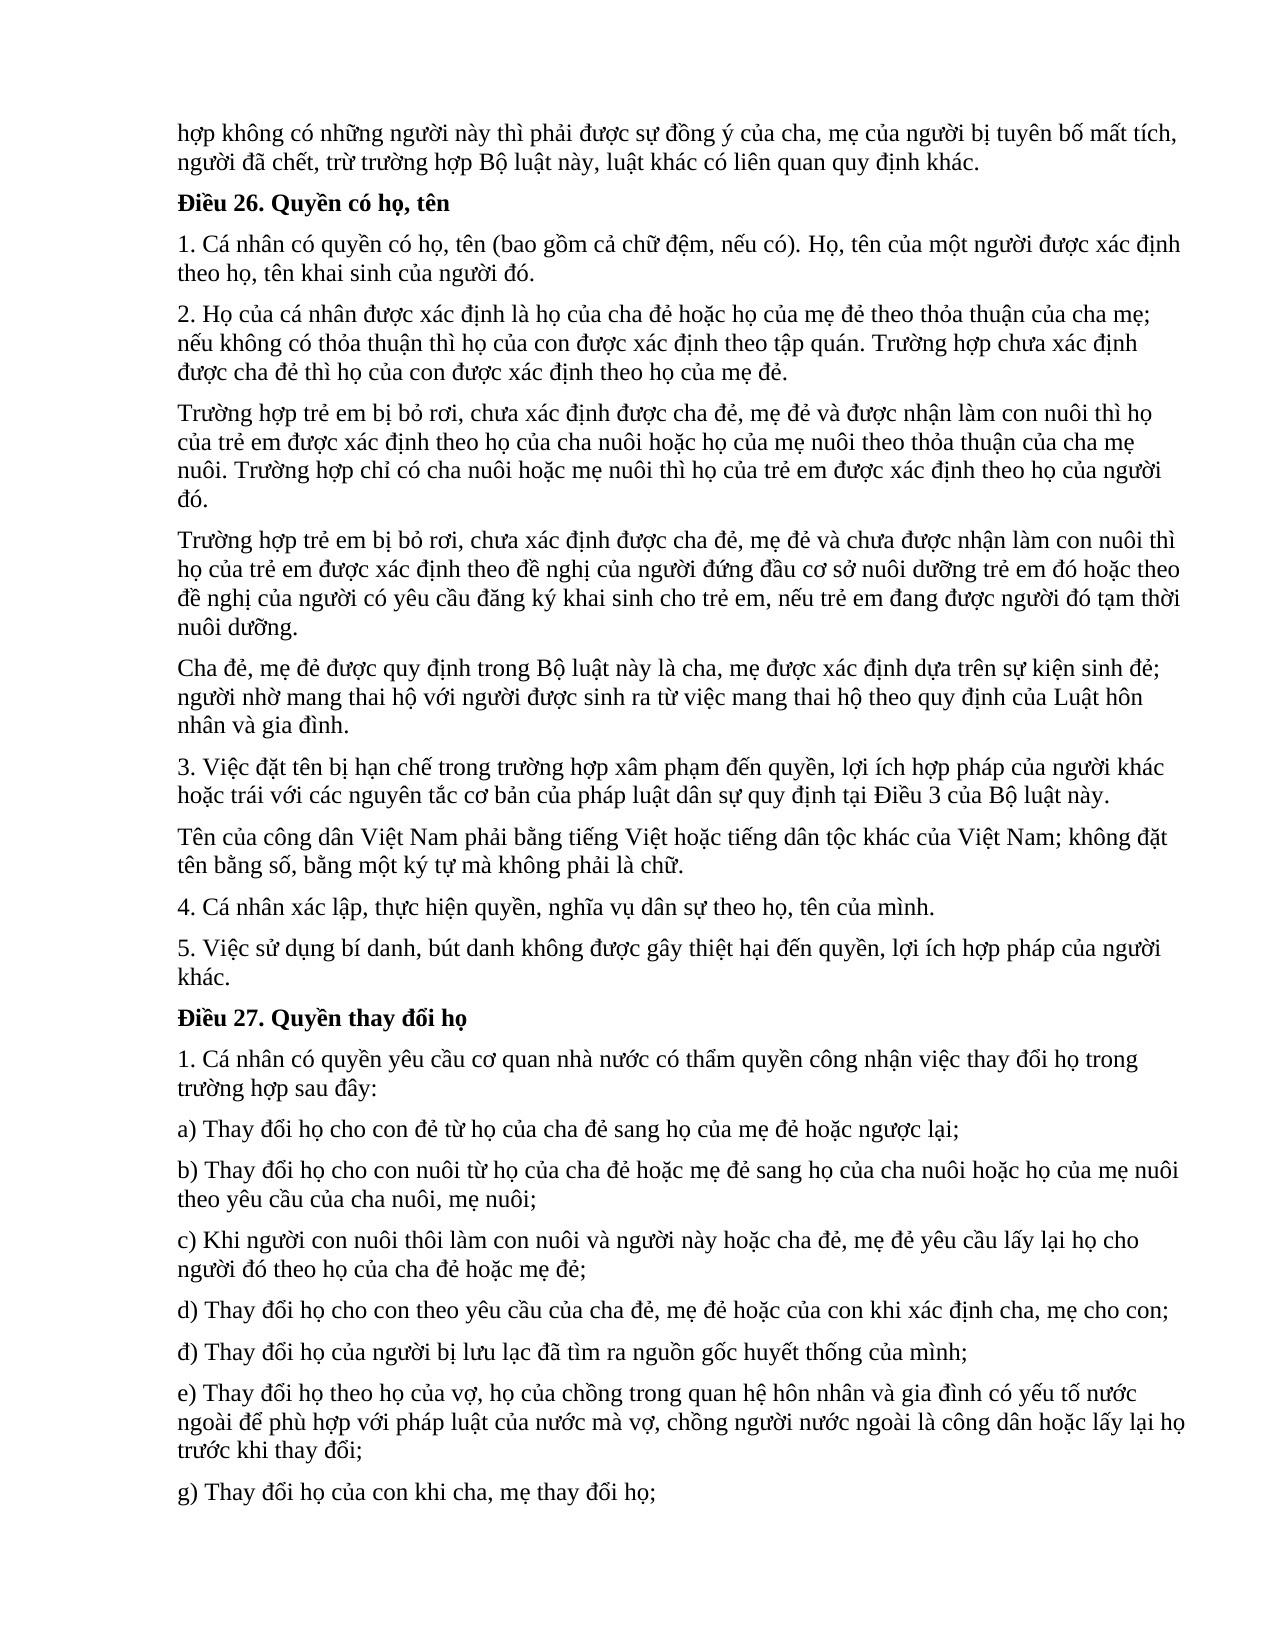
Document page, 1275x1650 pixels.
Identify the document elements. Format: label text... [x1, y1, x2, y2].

text d) Thay đổi họ cho con theo yêu cầu của cha đẻ, mẹ đẻ hoặc của con khi xác định cha, mẹ cho con; [177, 1296, 1186, 1324]
text 4. Cá nhân xác lập, thực hiện quyền, nghĩa vụ dân sự theo họ, tên của mình. [177, 892, 1186, 921]
text 1. Cá nhân có quyền yêu cầu cơ quan nhà nước có thẩm quyền công nhận việc thay đổi họ trong trường hợp sau đây: [177, 1044, 1186, 1102]
text c) Khi người con nuôi thôi làm con nuôi và người này hoặc cha đẻ, mẹ đẻ yêu cầu lấy lại họ cho người đó theo họ của cha đẻ hoặc mẹ đẻ; [177, 1226, 1186, 1283]
text đ) Thay đổi họ của người bị lưu lạc đã tìm ra nguồn gốc huyết thống của mình; [177, 1337, 1186, 1366]
text a) Thay đổi họ cho con đẻ từ họ của cha đẻ sang họ của mẹ đẻ hoặc ngược lại; [177, 1114, 1186, 1143]
text 2. Họ của cá nhân được xác định là họ của cha đẻ hoặc họ của mẹ đẻ theo thỏa thuận của cha mẹ; nếu không có thỏa thuận thì họ của con được xác định theo tập quán. Trường hợp chưa xác định được cha đẻ thì họ của con được xác định theo họ của mẹ đẻ. [177, 299, 1186, 386]
text Tên của công dân Việt Nam phải bằng tiếng Việt hoặc tiếng dân tộc khác của Việt Nam; không đặt tên bằng số, bằng một ký tự mà không phải là chữ. [177, 822, 1186, 879]
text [177, 118, 1186, 176]
text g) Thay đổi họ của con khi cha, mẹ thay đổi họ; [177, 1477, 1186, 1506]
text Điều 26. Quyền có họ, tên [177, 188, 1186, 217]
text Điều 27. Quyền thay đổi họ [177, 1003, 1186, 1032]
text 3. Việc đặt tên bị hạn chế trong trường hợp xâm phạm đến quyền, lợi ích hợp pháp của người khác hoặc trái với các nguyên tắc cơ bản của pháp luật dân sự quy định tại Điều 3 của Bộ luật này. [177, 752, 1186, 809]
text Cha đẻ, mẹ đẻ được quy định trong Bộ luật này là cha, mẹ được xác định dựa trên sự kiện sinh đẻ; người nhờ mang thai hộ với người được sinh ra từ việc mang thai hộ theo quy định của Luật hôn nhân và gia đình. [177, 653, 1186, 739]
text b) Thay đổi họ cho con nuôi từ họ của cha đẻ hoặc mẹ đẻ sang họ của cha nuôi hoặc họ của mẹ nuôi theo yêu cầu của cha nuôi, mẹ nuôi; [177, 1156, 1186, 1213]
text 1. Cá nhân có quyền có họ, tên (bao gồm cả chữ đệm, nếu có). Họ, tên của một người được xác định theo họ, tên khai sinh của người đó. [177, 229, 1186, 287]
text Trường hợp trẻ em bị bỏ rơi, chưa xác định được cha đẻ, mẹ đẻ và được nhận làm con nuôi thì họ của trẻ em được xác định theo họ của cha nuôi hoặc họ của mẹ nuôi theo thỏa thuận của cha mẹ nuôi. Trường hợp chỉ có cha nuôi hoặc mẹ nuôi thì họ của trẻ em được xác định theo họ của người đó. [177, 398, 1186, 513]
text Trường hợp trẻ em bị bỏ rơi, chưa xác định được cha đẻ, mẹ đẻ và chưa được nhận làm con nuôi thì họ của trẻ em được xác định theo đề nghị của người đứng đầu cơ sở nuôi dưỡng trẻ em đó hoặc theo đề nghị của người có yêu cầu đăng ký khai sinh cho trẻ em, nếu trẻ em đang được người đó tạm thời nuôi dưỡng. [177, 526, 1186, 641]
text 5. Việc sử dụng bí danh, bút danh không được gây thiệt hại đến quyền, lợi ích hợp pháp của người khác. [177, 933, 1186, 991]
text e) Thay đổi họ theo họ của vợ, họ của chồng trong quan hệ hôn nhân và gia đình có yếu tố nước ngoài để phù hợp với pháp luật của nước mà vợ, chồng người nước ngoài là công dân hoặc lấy lại họ trước khi thay đổi; [177, 1378, 1186, 1464]
